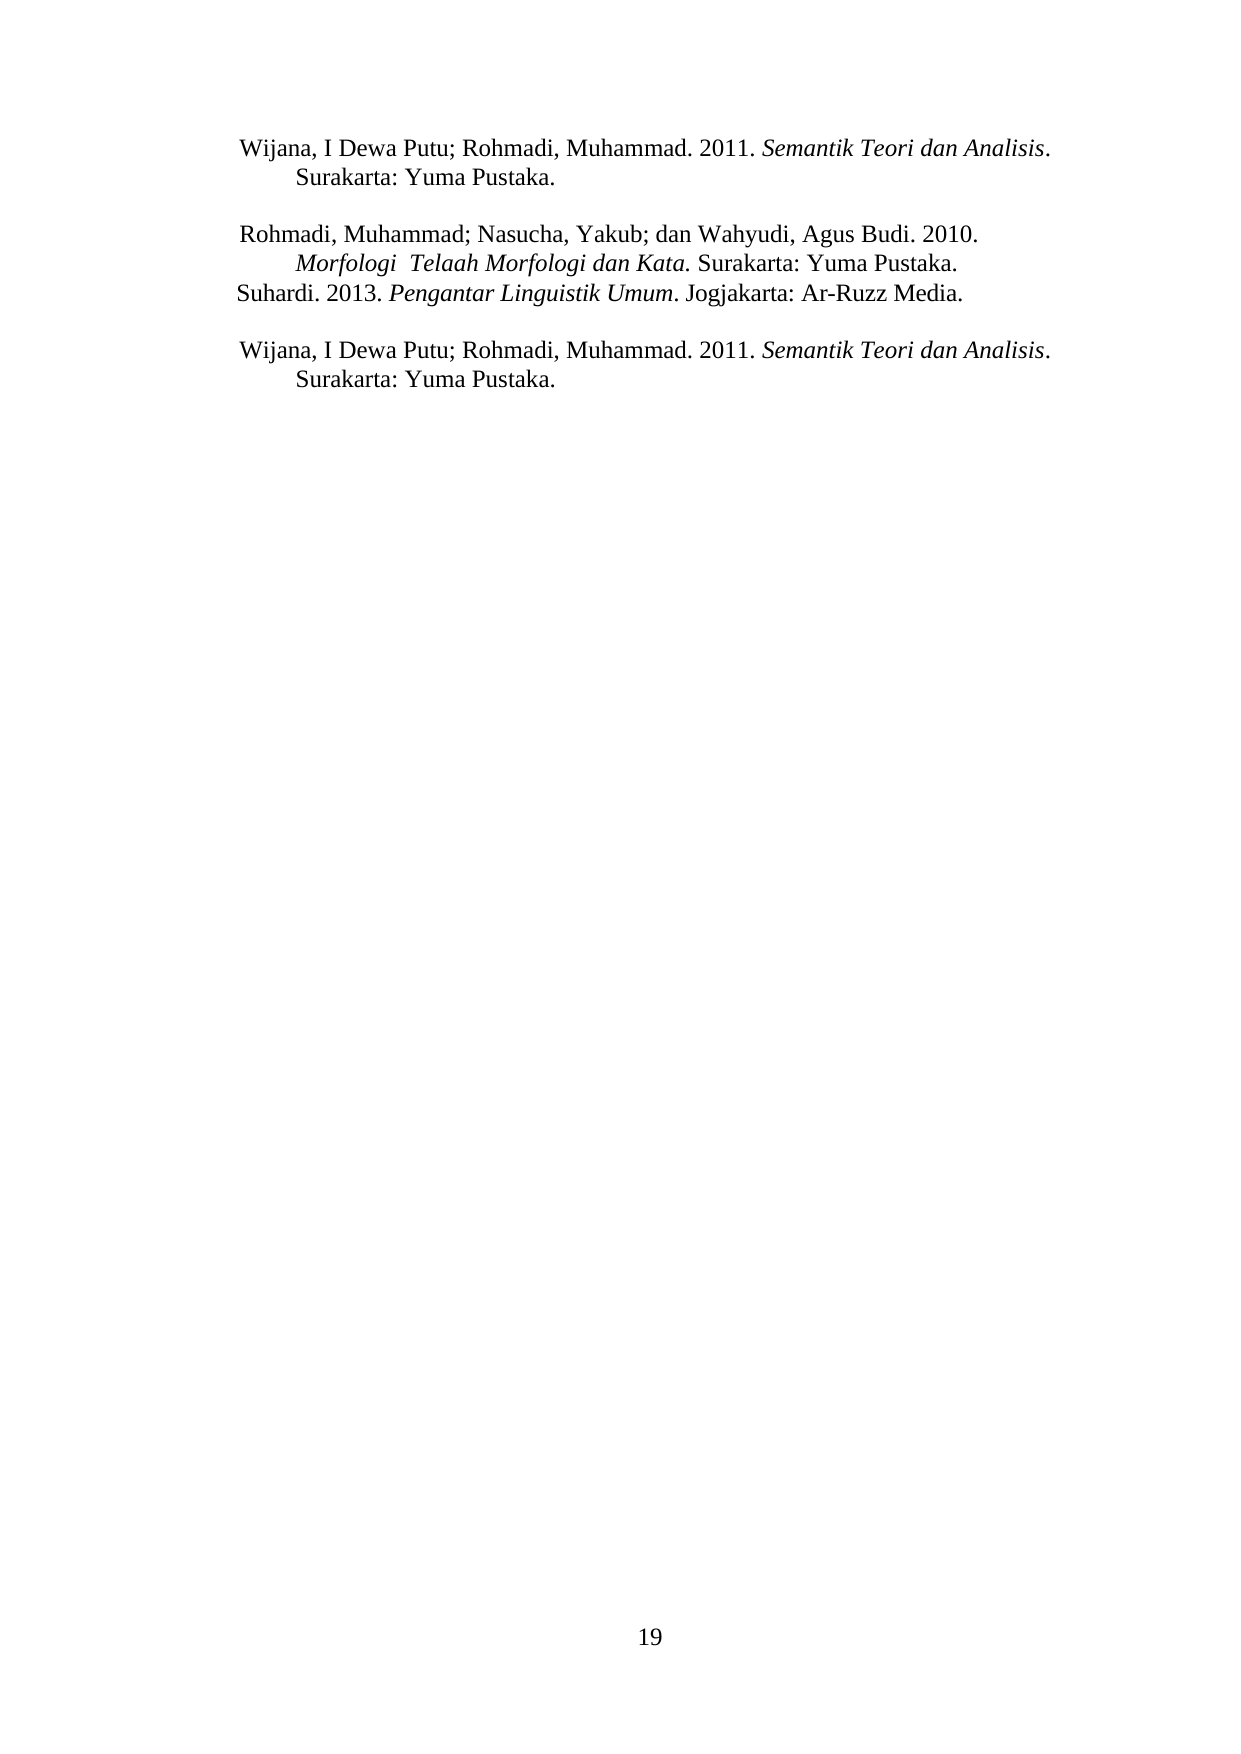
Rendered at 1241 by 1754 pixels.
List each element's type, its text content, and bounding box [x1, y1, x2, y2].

text Suhardi. 2013. Pengantar Linguistik Umum. Jogjakarta: Ar-Ruzz Media. [236, 278, 1062, 306]
text Wijana, I Dewa Putu; Rohmadi, Muhammad. 2011. Semantik Teori dan Analisis. Surakarta: Yuma Pustaka. [239, 335, 1063, 393]
text Wijana, I Dewa Putu; Rohmadi, Muhammad. 2011. Semantik Teori dan Analisis. Surakarta: Yuma Pustaka. [239, 133, 1063, 190]
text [239, 219, 1063, 277]
